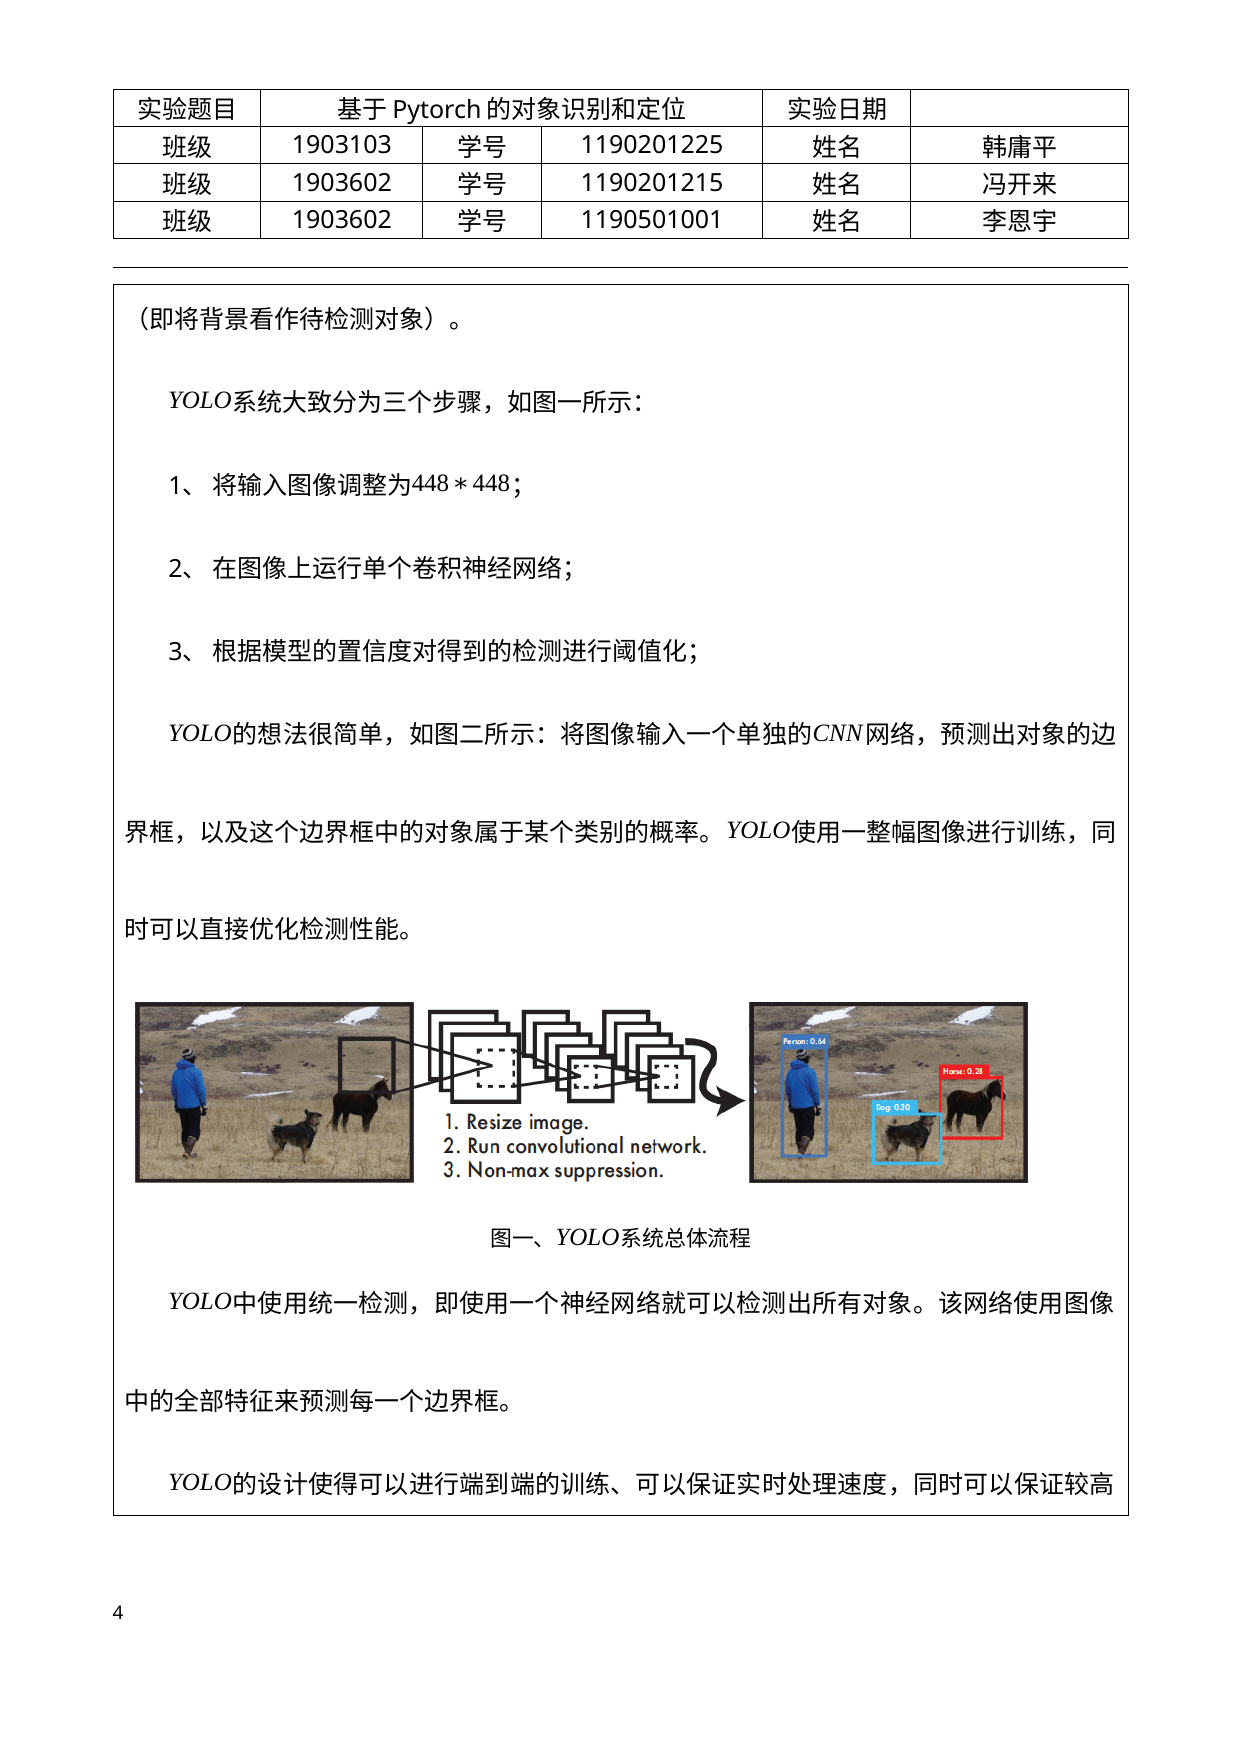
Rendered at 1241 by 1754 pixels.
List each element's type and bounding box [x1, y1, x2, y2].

table_header [114, 285, 1128, 1515]
picture [124, 978, 1043, 1203]
